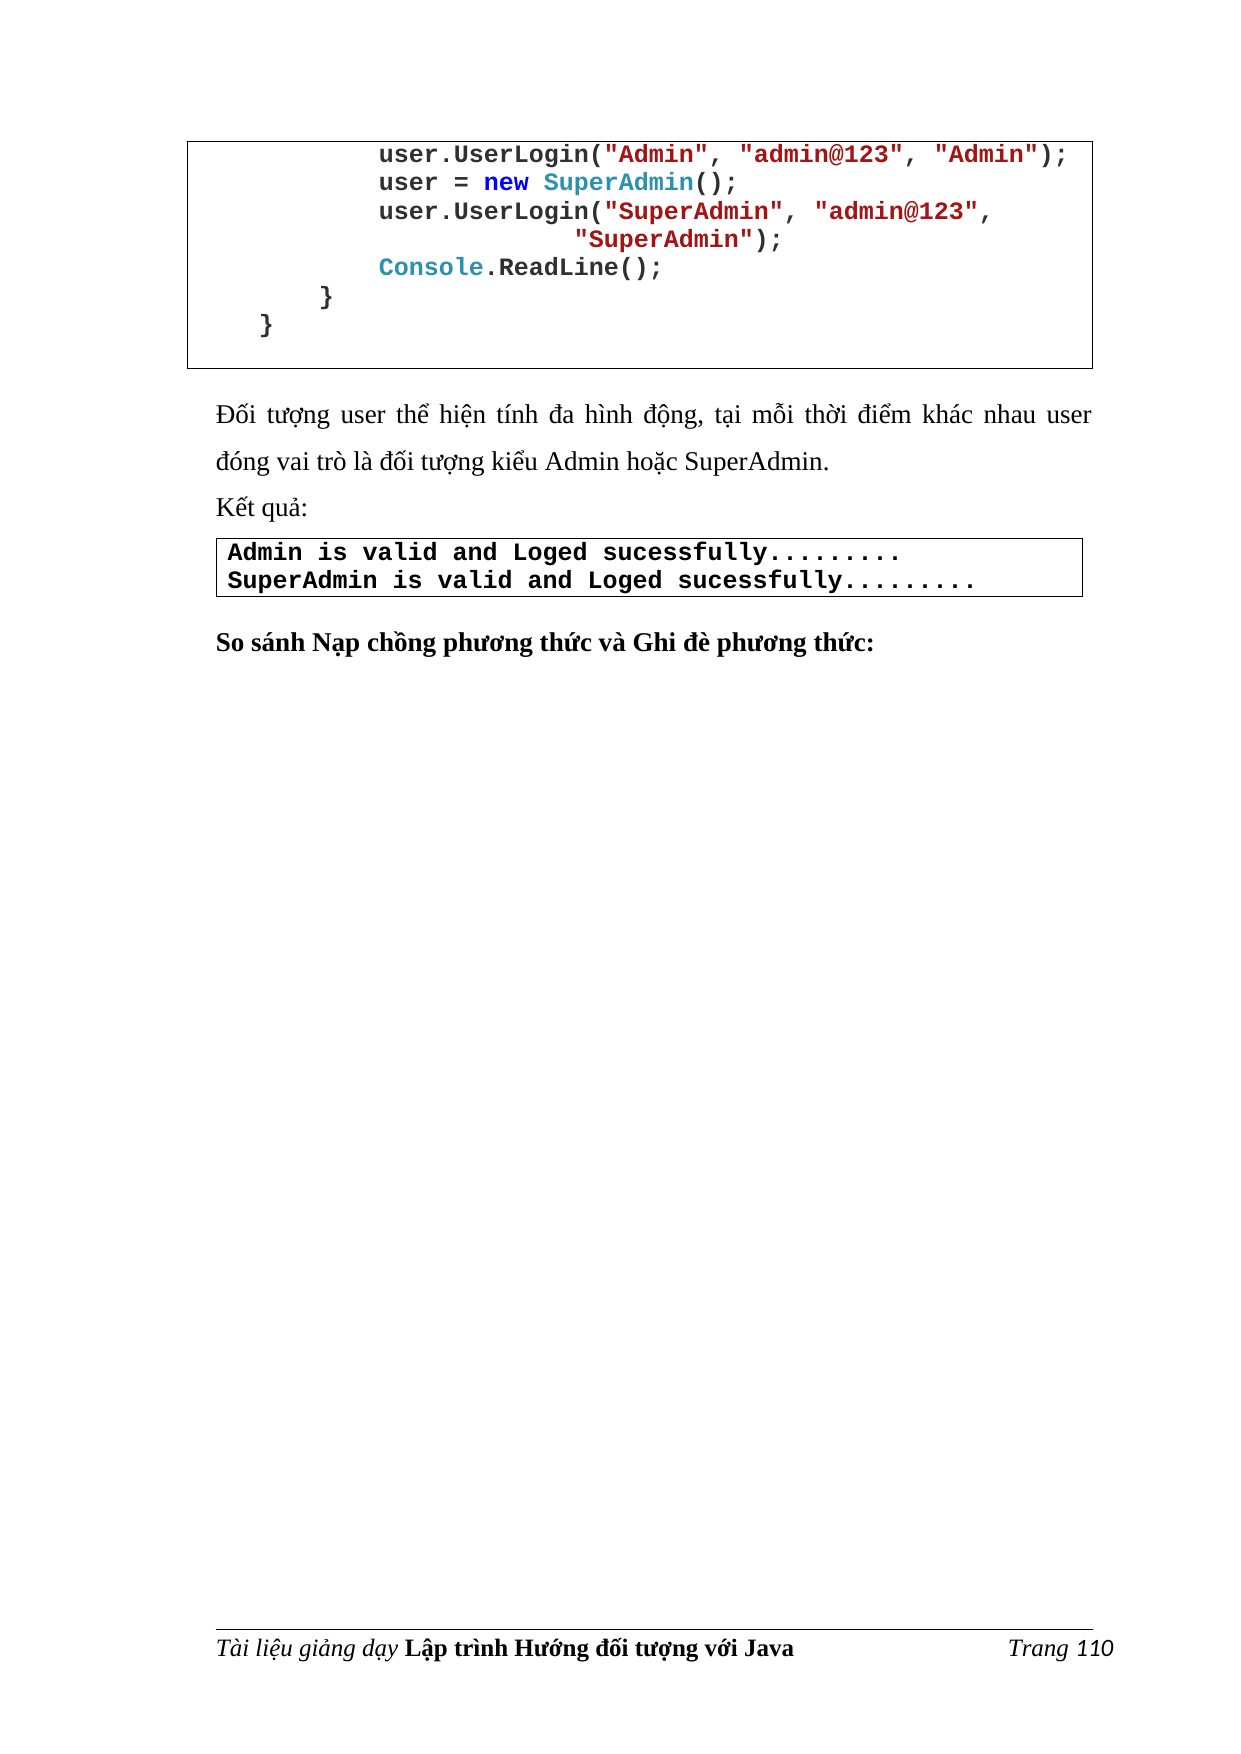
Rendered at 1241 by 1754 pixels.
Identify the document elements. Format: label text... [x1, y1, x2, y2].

text So sánh Nạp chồng phương thức và Ghi đè phương thức: [216, 626, 1093, 657]
text Đối tượng user thể hiện tính đa hình động, tại mỗi thời điểm khác nhau user đóng vai trò là đối tượng kiểu Admin hoặc SuperAdmin. [216, 398, 1093, 476]
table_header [188, 142, 1092, 368]
table_header Admin is valid and Loged sucessfully......... SuperAdmin is valid and Loged sucessfully......... [217, 539, 1082, 596]
text Kết quả: [216, 491, 1093, 523]
